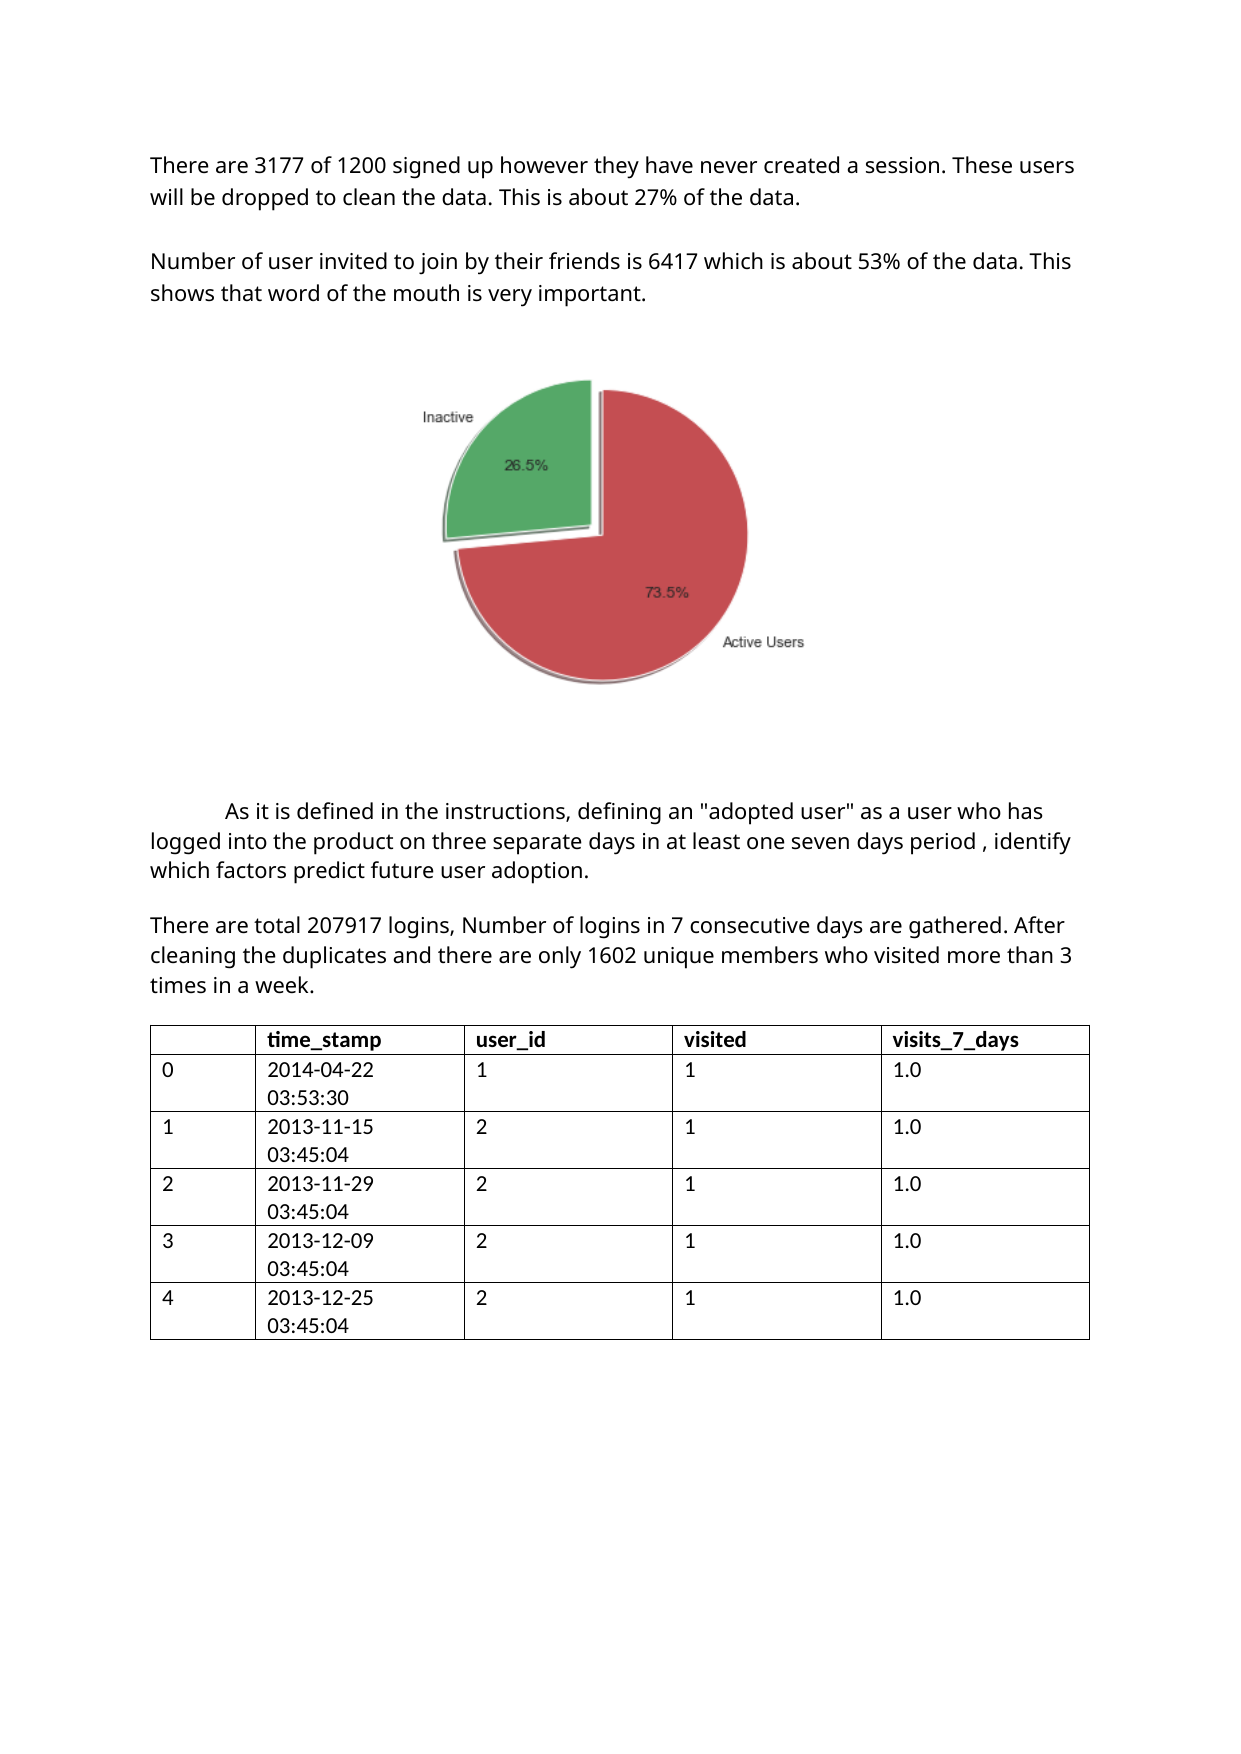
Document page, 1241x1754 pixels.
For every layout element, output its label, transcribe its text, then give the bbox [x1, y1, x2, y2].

table_cell 1.0 [882, 1055, 1089, 1111]
table_cell 3 [151, 1226, 255, 1282]
table_header time_stamp [256, 1026, 464, 1054]
picture [400, 334, 809, 712]
table_cell 1 [673, 1169, 881, 1225]
table_header [151, 1026, 255, 1054]
table_cell 1 [673, 1055, 881, 1111]
table_cell 1 [673, 1112, 881, 1168]
table_cell 2 [465, 1169, 672, 1225]
table_cell 4 [151, 1283, 255, 1339]
table_cell 1.0 [882, 1226, 1089, 1282]
table_cell 2013-12-09 03:45:04 [256, 1226, 464, 1282]
table_cell 2 [151, 1169, 255, 1225]
table_cell 1.0 [882, 1169, 1089, 1225]
table_cell 2 [465, 1283, 672, 1339]
table_cell 1 [673, 1226, 881, 1282]
table_header user_id [465, 1026, 672, 1054]
table_cell 1.0 [882, 1112, 1089, 1168]
text There are 3177 of 1200 signed up however they have never created a session. These users will be dropped to clean the data. This is about 27% of the data. Number of user invited to join by their friends is 6417 which is about 53% of the data. This shows that word of the mouth is very important. [150, 150, 1090, 308]
table_cell 1 [673, 1283, 881, 1339]
table_header visited [673, 1026, 881, 1054]
table_cell 2013-11-15 03:45:04 [256, 1112, 464, 1168]
table_cell 2 [465, 1112, 672, 1168]
table_cell 2013-12-25 03:45:04 [256, 1283, 464, 1339]
text As it is defined in the instructions, defining an "adopted user" as a user who has logged into the product on three separate days in at least one seven days period , identify which factors predict future user adoption. [150, 796, 1090, 885]
table_cell 1 [151, 1112, 255, 1168]
table_cell 2014-04-22 03:53:30 [256, 1055, 464, 1111]
table_header visits_7_days [882, 1026, 1089, 1054]
table_cell 1.0 [882, 1283, 1089, 1339]
table_cell 0 [151, 1055, 255, 1111]
table_cell 2013-11-29 03:45:04 [256, 1169, 464, 1225]
table_cell 1 [465, 1055, 672, 1111]
table_cell 2 [465, 1226, 672, 1282]
text There are total 207917 logins, Number of logins in 7 consecutive days are gathered. After cleaning the duplicates and there are only 1602 unique members who visited more than 3 times in a week. [150, 910, 1090, 999]
